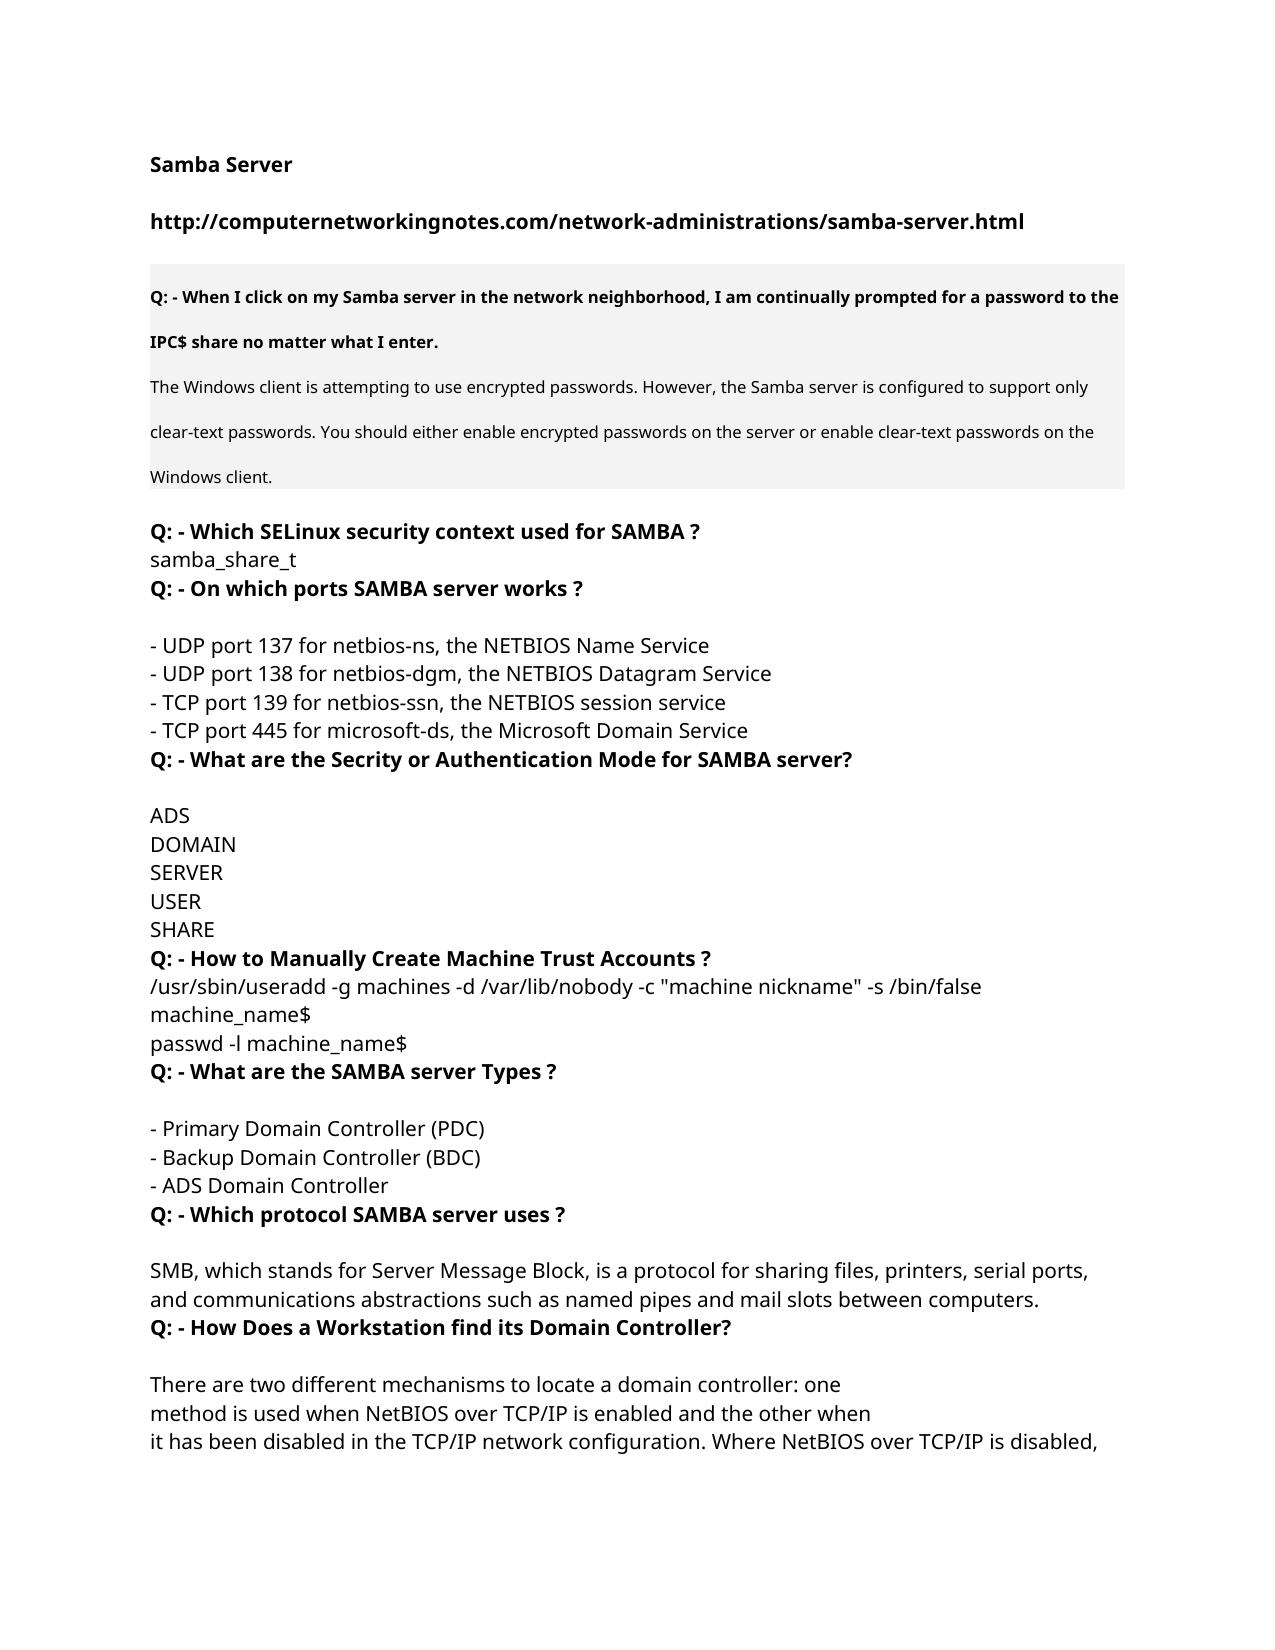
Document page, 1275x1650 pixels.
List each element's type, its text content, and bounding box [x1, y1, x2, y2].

text Q: - When I click on my Samba server in the network neighborhood, I am continually prompted for a password to the IPC$ share no matter what I enter. [150, 264, 1125, 354]
text Q: - Which SELinux security context used for SAMBA ? [150, 517, 1125, 546]
text The Windows client is attempting to use encrypted passwords. However, the Samba server is configured to support only clear-text passwords. You should either enable encrypted passwords on the server or enable clear-text passwords on the Windows client. [150, 354, 1125, 489]
text passwd -l machine_name$ [150, 1029, 1125, 1057]
text Q: - What are the SAMBA server Types ? - Primary Domain Controller (PDC) - Backup Domain Controller (BDC) - ADS Domain Controller [150, 1057, 1125, 1200]
text Q: - Which protocol SAMBA server uses ? SMB, which stands for Server Message Block, is a protocol for sharing files, printers, serial ports, and communications abstractions such as named pipes and mail slots between computers. [150, 1200, 1125, 1313]
text Q: - On which ports SAMBA server works ? - UDP port 137 for netbios-ns, the NETBIOS Name Service - UDP port 138 for netbios-dgm, the NETBIOS Datagram Service - TCP port 139 for netbios-ssn, the NETBIOS session service - TCP port 445 for microsoft-ds, the Microsoft Domain Service [150, 574, 1125, 745]
text Q: - How to Manually Create Machine Trust Accounts ? /usr/sbin/useradd -g machines -d /var/lib/nobody -c "machine nickname" -s /bin/false machine_name$ [150, 944, 1125, 1029]
text Q: - What are the Secrity or Authentication Mode for SAMBA server? ADS DOMAIN SERVER USER SHARE [150, 745, 1125, 944]
text http://computernetworkingnotes.com/network-administrations/samba-server.html [150, 207, 1125, 235]
text samba_share_t [150, 546, 1125, 574]
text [150, 1313, 1125, 1456]
text Samba Server [150, 150, 1125, 178]
